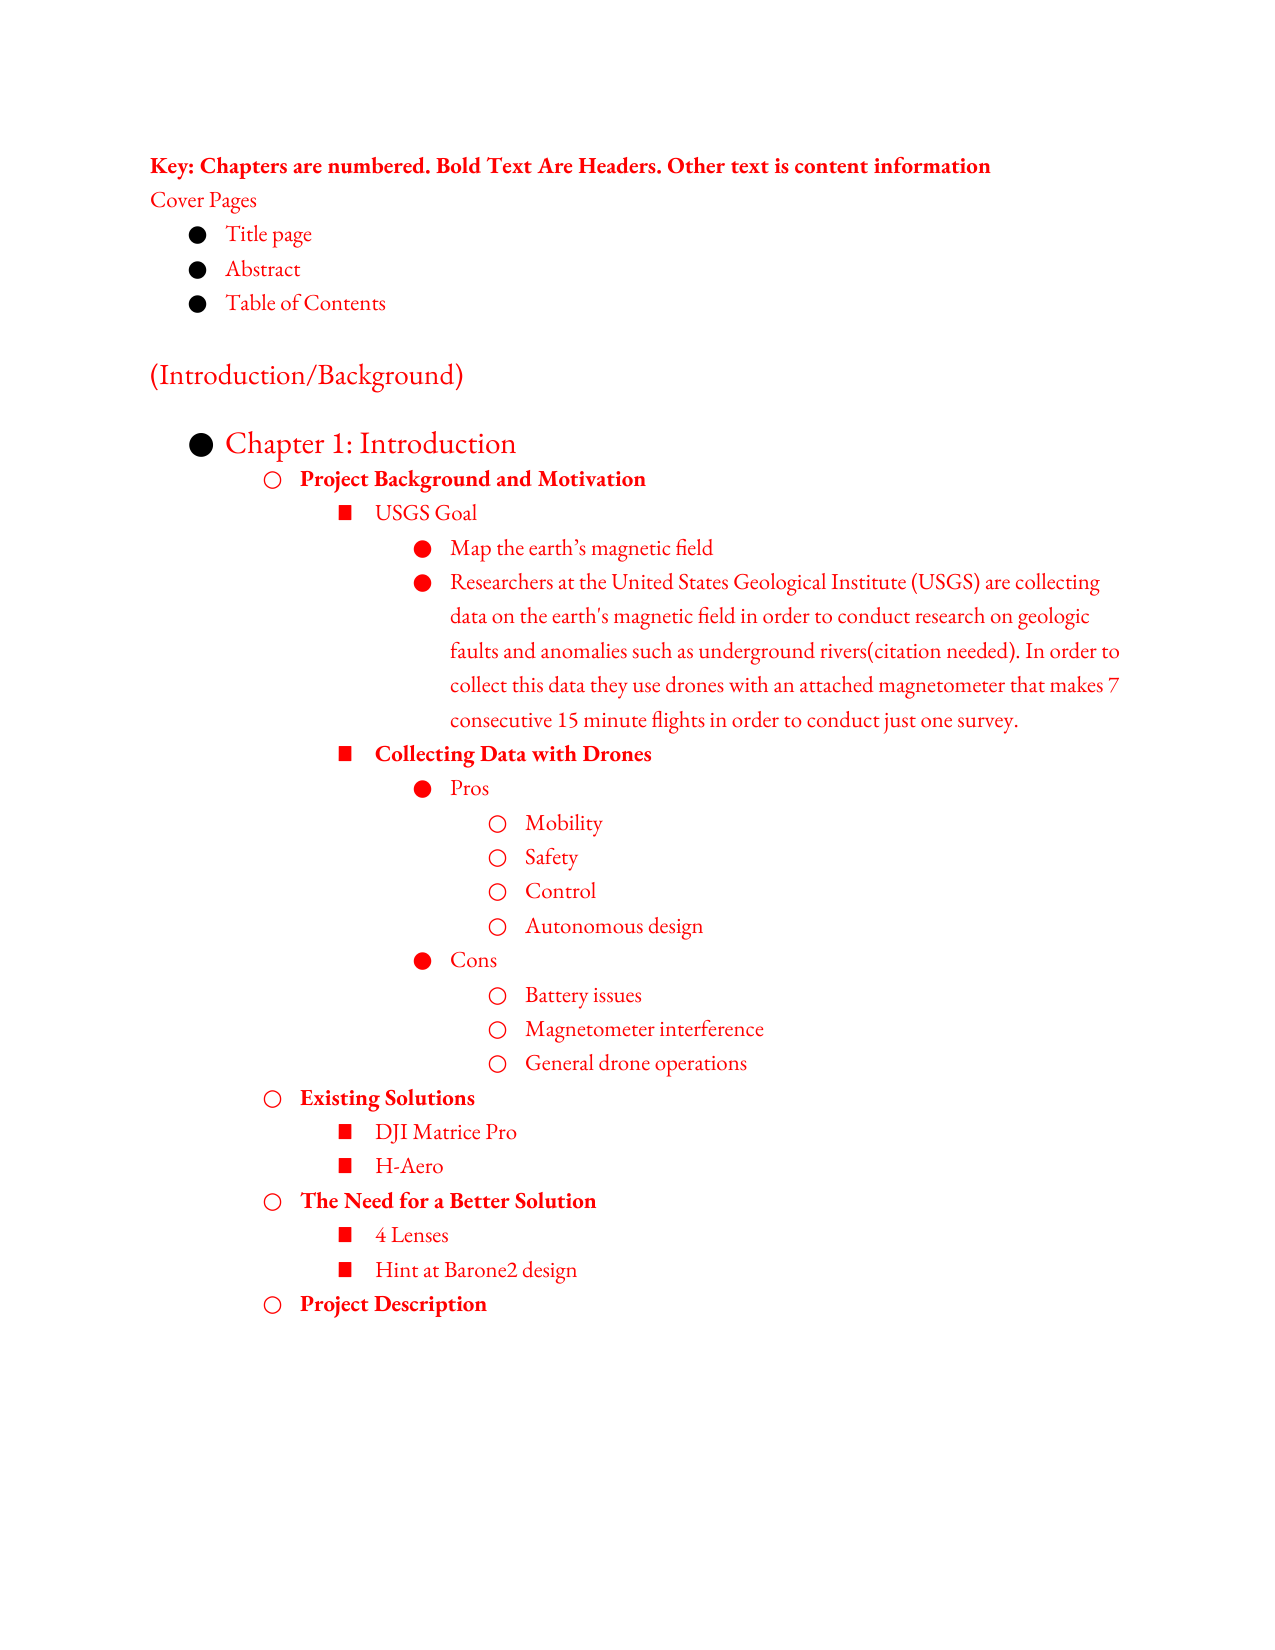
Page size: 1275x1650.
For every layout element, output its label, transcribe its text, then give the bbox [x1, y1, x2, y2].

list USGS Goal [337, 498, 1125, 528]
list Map the earth’s magnetic field [412, 532, 1125, 562]
list Table of Contents [187, 287, 1125, 317]
list Hint at Barone2 design [337, 1254, 1125, 1284]
list Existing Solutions [262, 1082, 1125, 1112]
list H-Aero [337, 1151, 1125, 1181]
list Project Description [262, 1288, 1125, 1318]
subtitle (Introduction/Background) [150, 355, 1125, 393]
list Abstract [187, 253, 1125, 283]
subtitle Chapter 1: Introduction [187, 422, 1125, 463]
list Safety [487, 841, 1125, 871]
list The Need for a Better Solution [262, 1185, 1125, 1215]
list General drone operations [487, 1048, 1125, 1078]
list Autonomous design [487, 910, 1125, 940]
list Control [487, 876, 1125, 906]
list DJI Matrice Pro [337, 1116, 1125, 1146]
list Title page [187, 219, 1125, 249]
list Project Background and Motivation [262, 463, 1125, 493]
list Cons [412, 944, 1125, 974]
list Researchers at the United States Geological Institute (USGS) are collecting data on the earth's magnetic field in order to conduct research on geologic faults and anomalies such as underground rivers(citation needed). In order to collect this data they use drones with an attached magnetometer that makes 7 consecutive 15 minute flights in order to conduct just one survey. [412, 566, 1125, 734]
list Pros [412, 773, 1125, 803]
list Collecting Data with Drones [337, 738, 1125, 768]
text Key: Chapters are numbered. Bold Text Are Headers. Other text is content information [150, 150, 1125, 180]
text Cover Pages [150, 184, 1125, 214]
list Magnetometer interference [487, 1013, 1125, 1043]
list Battery issues [487, 979, 1125, 1009]
list Mobility [487, 807, 1125, 837]
list 4 Lenses [337, 1219, 1125, 1249]
